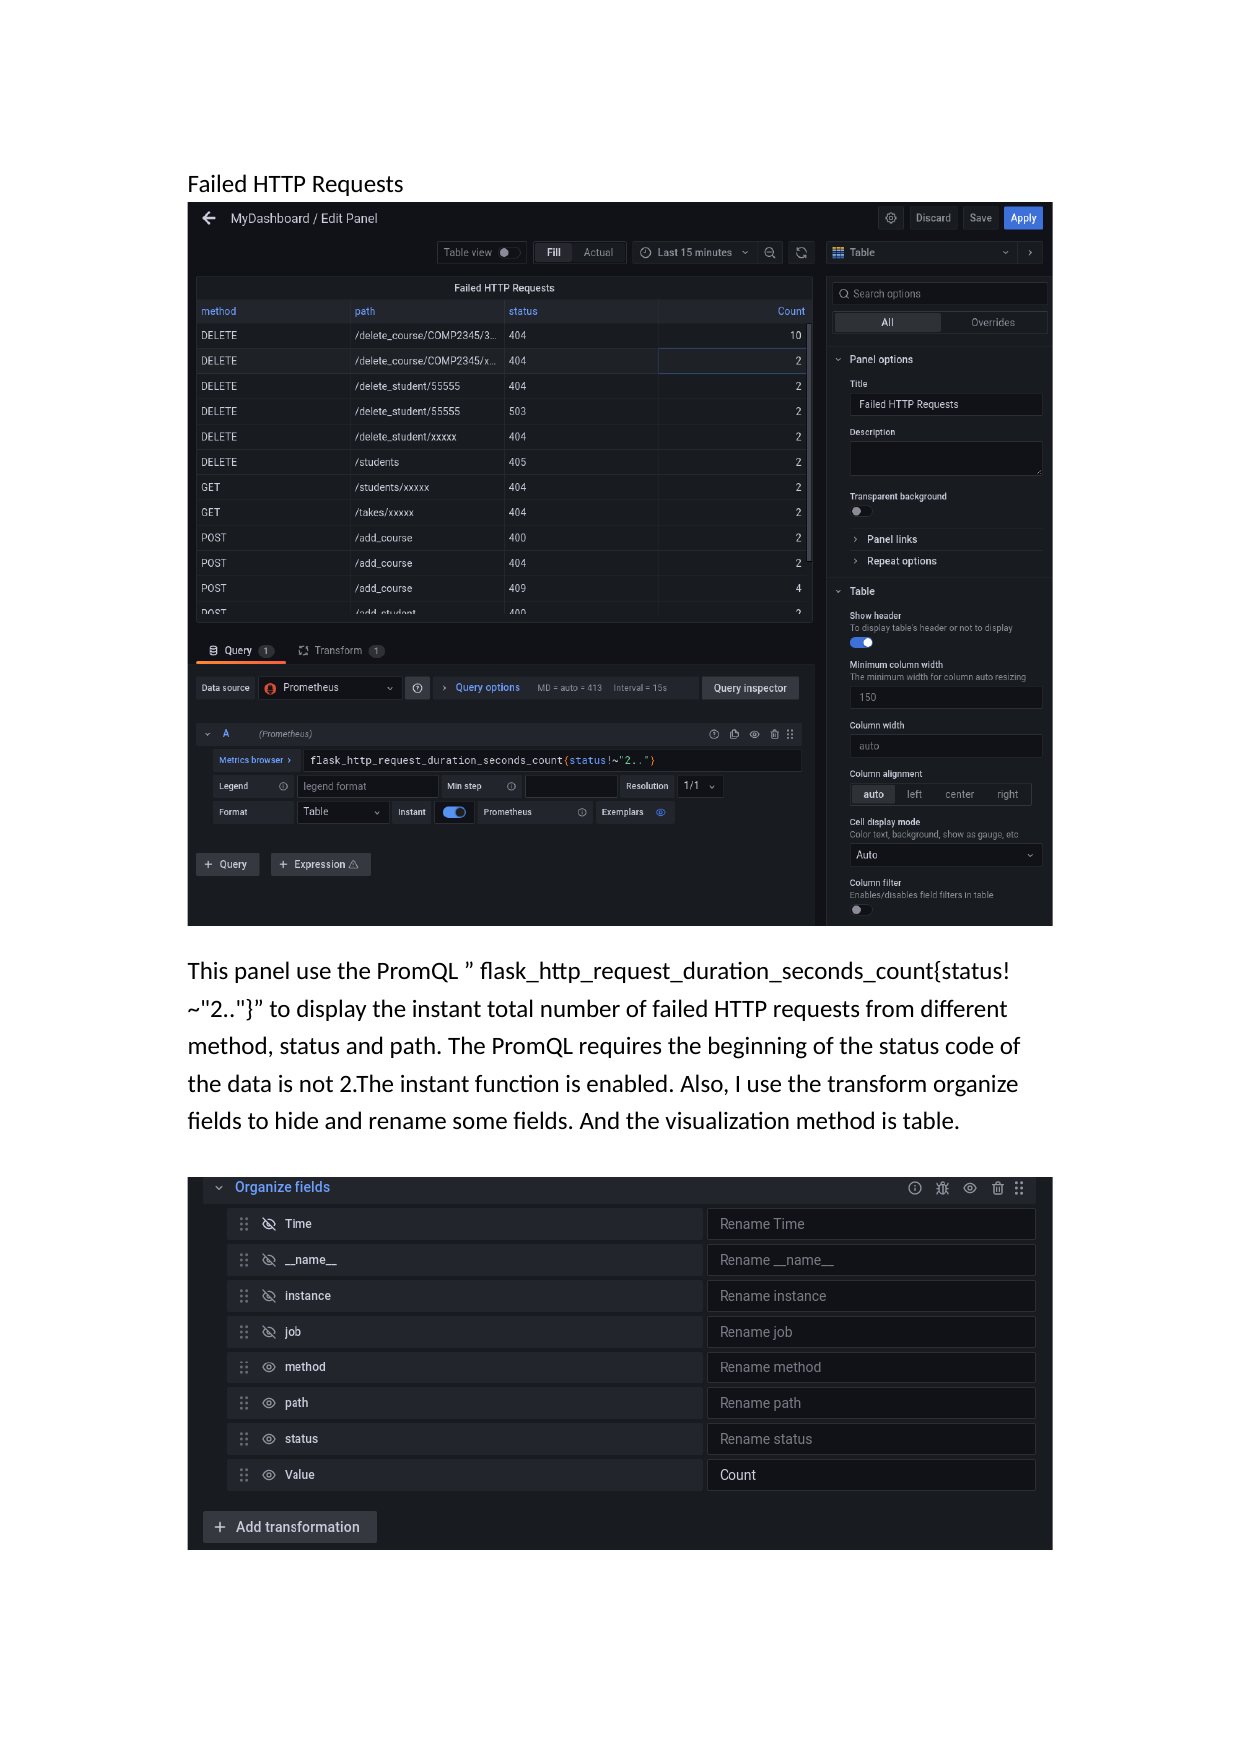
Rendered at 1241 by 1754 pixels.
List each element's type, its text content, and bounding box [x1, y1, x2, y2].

picture [187, 202, 1053, 926]
text Failed HTTP Requests [187, 164, 1053, 202]
text This panel use the PromQL ” flask_http_request_duration_seconds_count{status!~"2.."}” to display the instant total number of failed HTTP requests from different method, status and path. The PromQL requires the beginning of the status code of the data is not 2.The instant function is enabled. Also, I use the transform organize fields to hide and rename some fields. And the visualization method is table. [187, 952, 1053, 1139]
picture [187, 1177, 1053, 1550]
